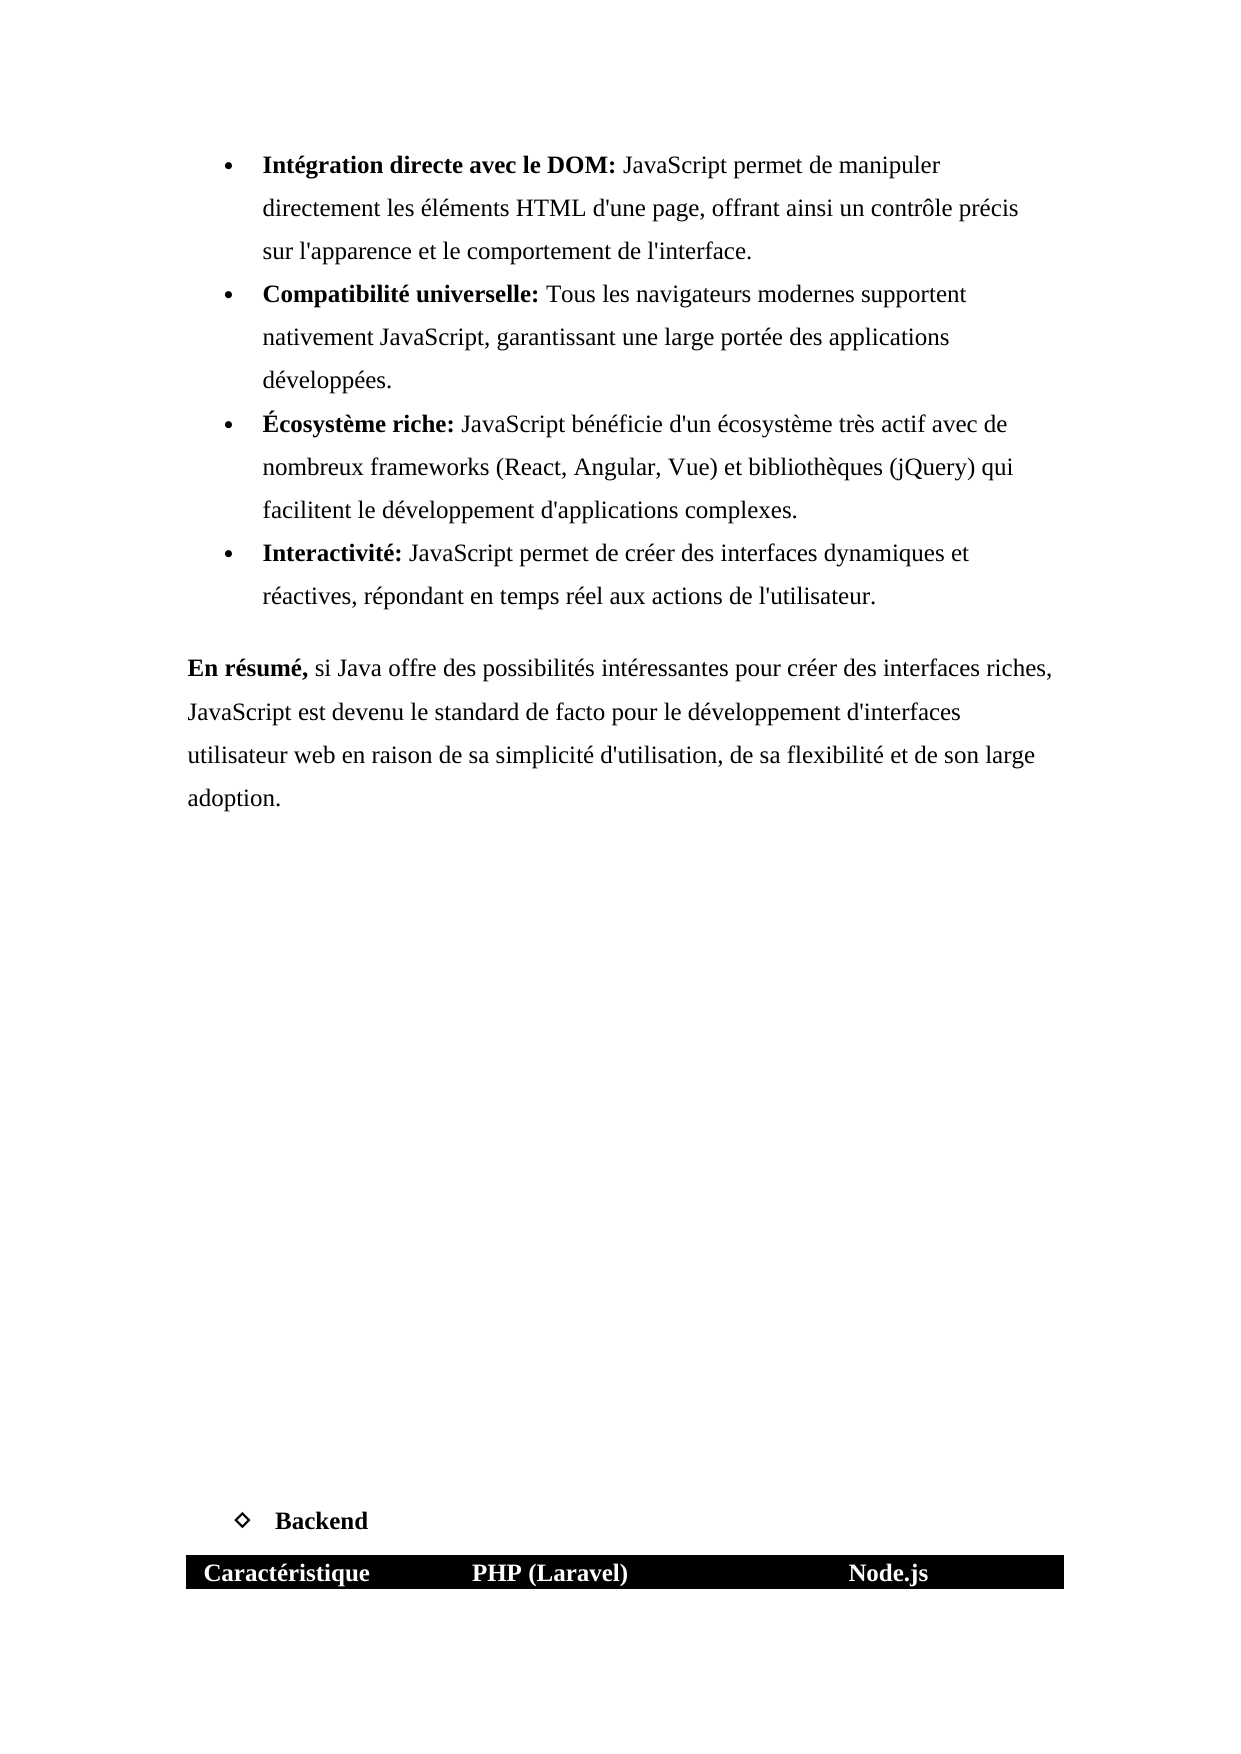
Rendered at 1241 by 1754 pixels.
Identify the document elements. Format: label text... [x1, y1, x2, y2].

list Intégration directe avec le DOM: JavaScript permet de manipuler directement les éléments HTML d'une page, offrant ainsi un contrôle précis sur l'apparence et le comportement de l'interface. [225, 150, 1053, 265]
list Écosystème riche: JavaScript bénéficie d'un écosystème très actif avec de nombreux frameworks (React, Angular, Vue) et bibliothèques (jQuery) qui facilitent le développement d'applications complexes. [225, 409, 1053, 524]
list Compatibilité universelle: Tous les navigateurs modernes supportent nativement JavaScript, garantissant une large portée des applications développées. [225, 279, 1053, 394]
text En résumé, si Java offre des possibilités intéressantes pour créer des interfaces riches, JavaScript est devenu le standard de facto pour le développement d'interfaces utilisateur web en raison de sa simplicité d'utilisation, de sa flexibilité et de son large adoption. [187, 653, 1053, 812]
list Backend [231, 1506, 1053, 1534]
table_header Caractéristique [187, 1556, 387, 1588]
table_header PHP (Laravel) [388, 1556, 712, 1588]
table_header Node.js [713, 1556, 1063, 1588]
list Interactivité: JavaScript permet de créer des interfaces dynamiques et réactives, répondant en temps réel aux actions de l'utilisateur. [225, 538, 1053, 610]
